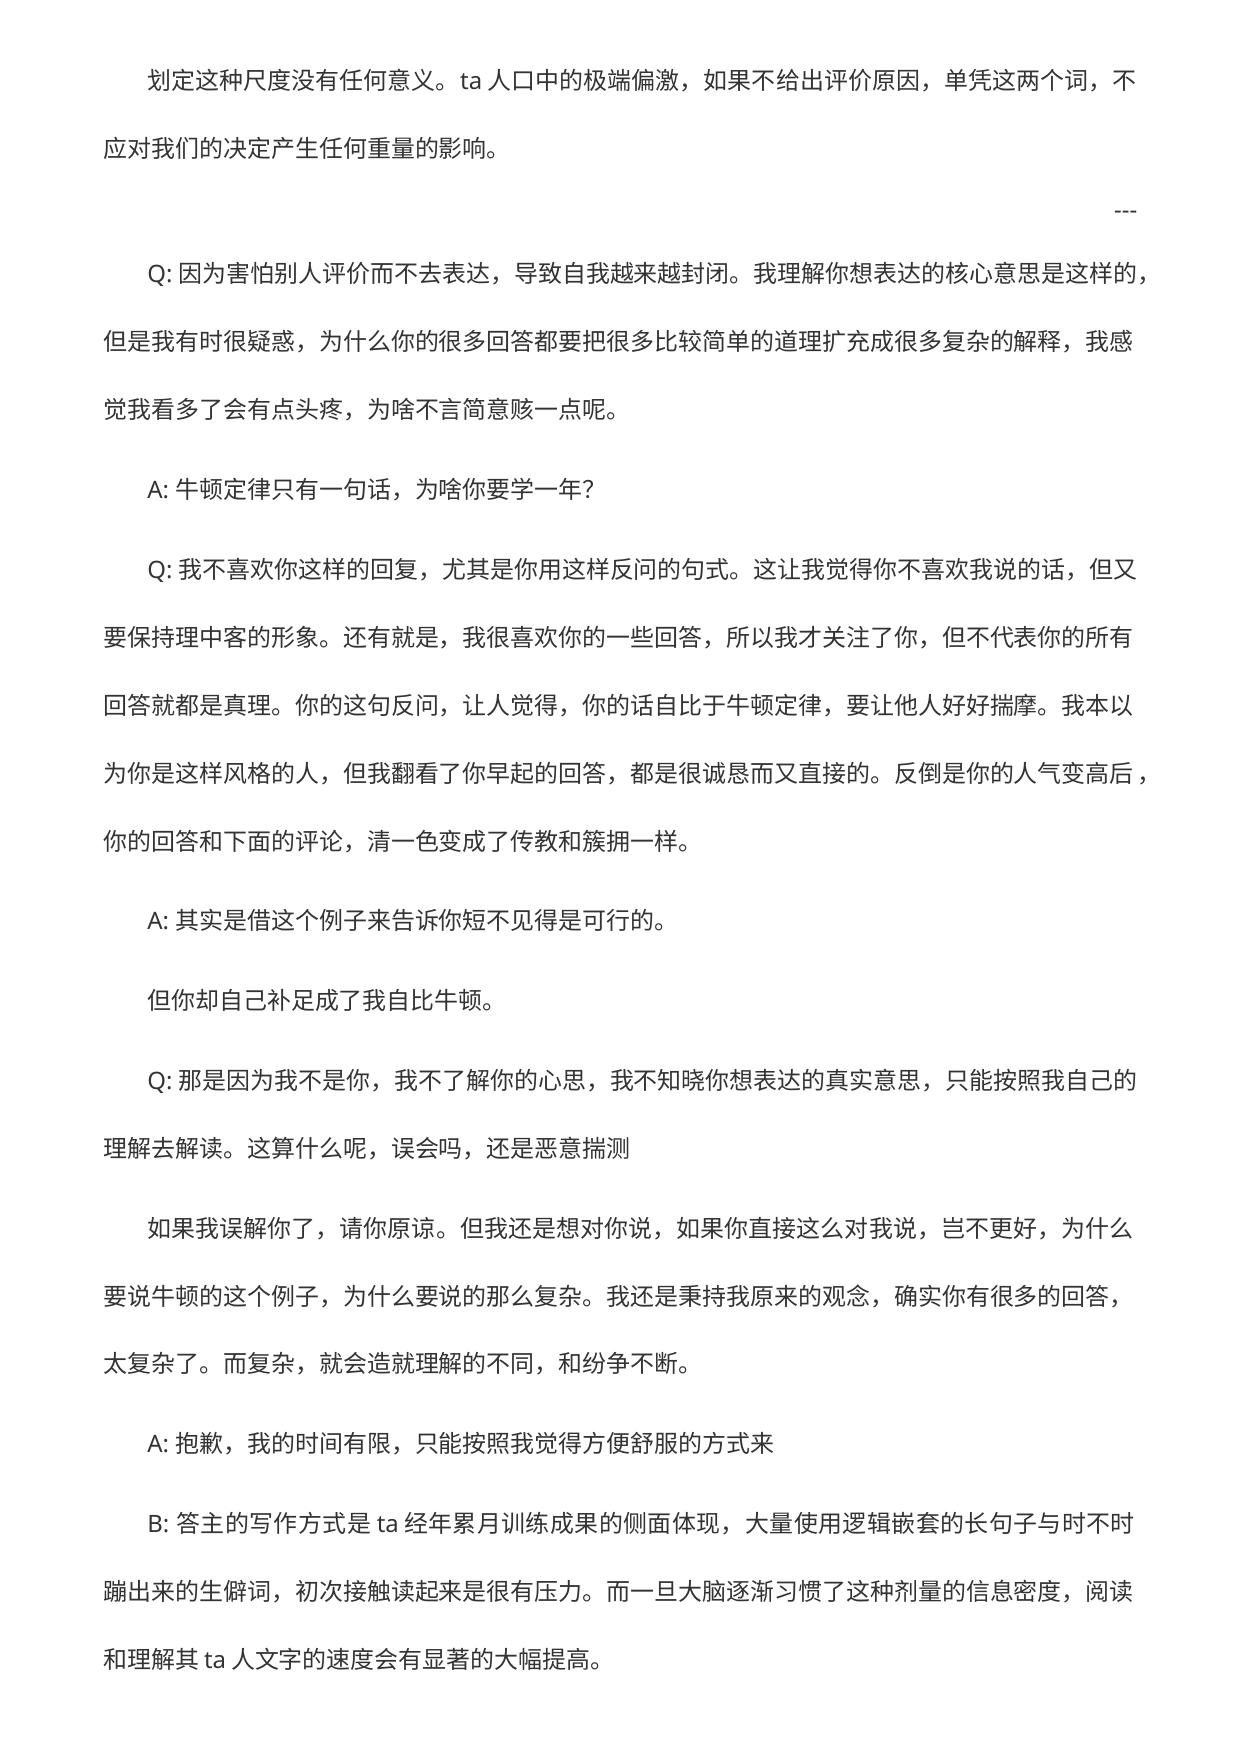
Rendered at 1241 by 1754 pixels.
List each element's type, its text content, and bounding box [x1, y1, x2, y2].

text A: 其实是借这个例子来告诉你短不见得是可行的。 [103, 885, 1137, 953]
text B: 答主的写作方式是ta经年累月训练成果的侧面体现，大量使用逻辑嵌套的长句子与时不时蹦出来的生僻词，初次接触读起来是很有压力。而一旦大脑逐渐习惯了这种剂量的信息密度，阅读和理解其ta人文字的速度会有显著的大幅提高。 [103, 1488, 1137, 1692]
text Q: 我不喜欢你这样的回复，尤其是你用这样反问的句式。这让我觉得你不喜欢我说的话，但又要保持理中客的形象。还有就是，我很喜欢你的一些回答，所以我才关注了你，但不代表你的所有回答就都是真理。你的这句反问，让人觉得，你的话自比于牛顿定律，要让他人好好揣摩。我本以为你是这样风格的人，但我翻看了你早起的回答，都是很诚恳而又直接的。反倒是你的人气变高后，你的回答和下面的评论，清一色变成了传教和簇拥一样。 [103, 534, 1137, 873]
text 如果我误解你了，请你原谅。但我还是想对你说，如果你直接这么对我说，岂不更好，为什么要说牛顿的这个例子，为什么要说的那么复杂。我还是秉持我原来的观念，确实你有很多的回答，太复杂了。而复杂，就会造就理解的不同，和纷争不断。 [103, 1193, 1137, 1396]
text A: 牛顿定律只有一句话，为啥你要学一年？ [103, 454, 1137, 522]
text --- [103, 193, 1137, 227]
text A: 抱歉，我的时间有限，只能按照我觉得方便舒服的方式来 [103, 1408, 1137, 1476]
text Q: 那是因为我不是你，我不了解你的心思，我不知晓你想表达的真实意思，只能按照我自己的理解去解读。这算什么呢，误会吗，还是恶意揣测 [103, 1045, 1137, 1181]
text 但你却自己补足成了我自比牛顿。 [103, 965, 1137, 1033]
text 划定这种尺度没有任何意义。ta人口中的极端偏激，如果不给出评价原因，单凭这两个词，不应对我们的决定产生任何重量的影响。 [103, 45, 1137, 181]
text Q: 因为害怕别人评价而不去表达，导致自我越来越封闭。我理解你想表达的核心意思是这样的，但是我有时很疑惑，为什么你的很多回答都要把很多比较简单的道理扩充成很多复杂的解释，我感觉我看多了会有点头疼，为啥不言简意赅一点呢。 [103, 238, 1137, 442]
